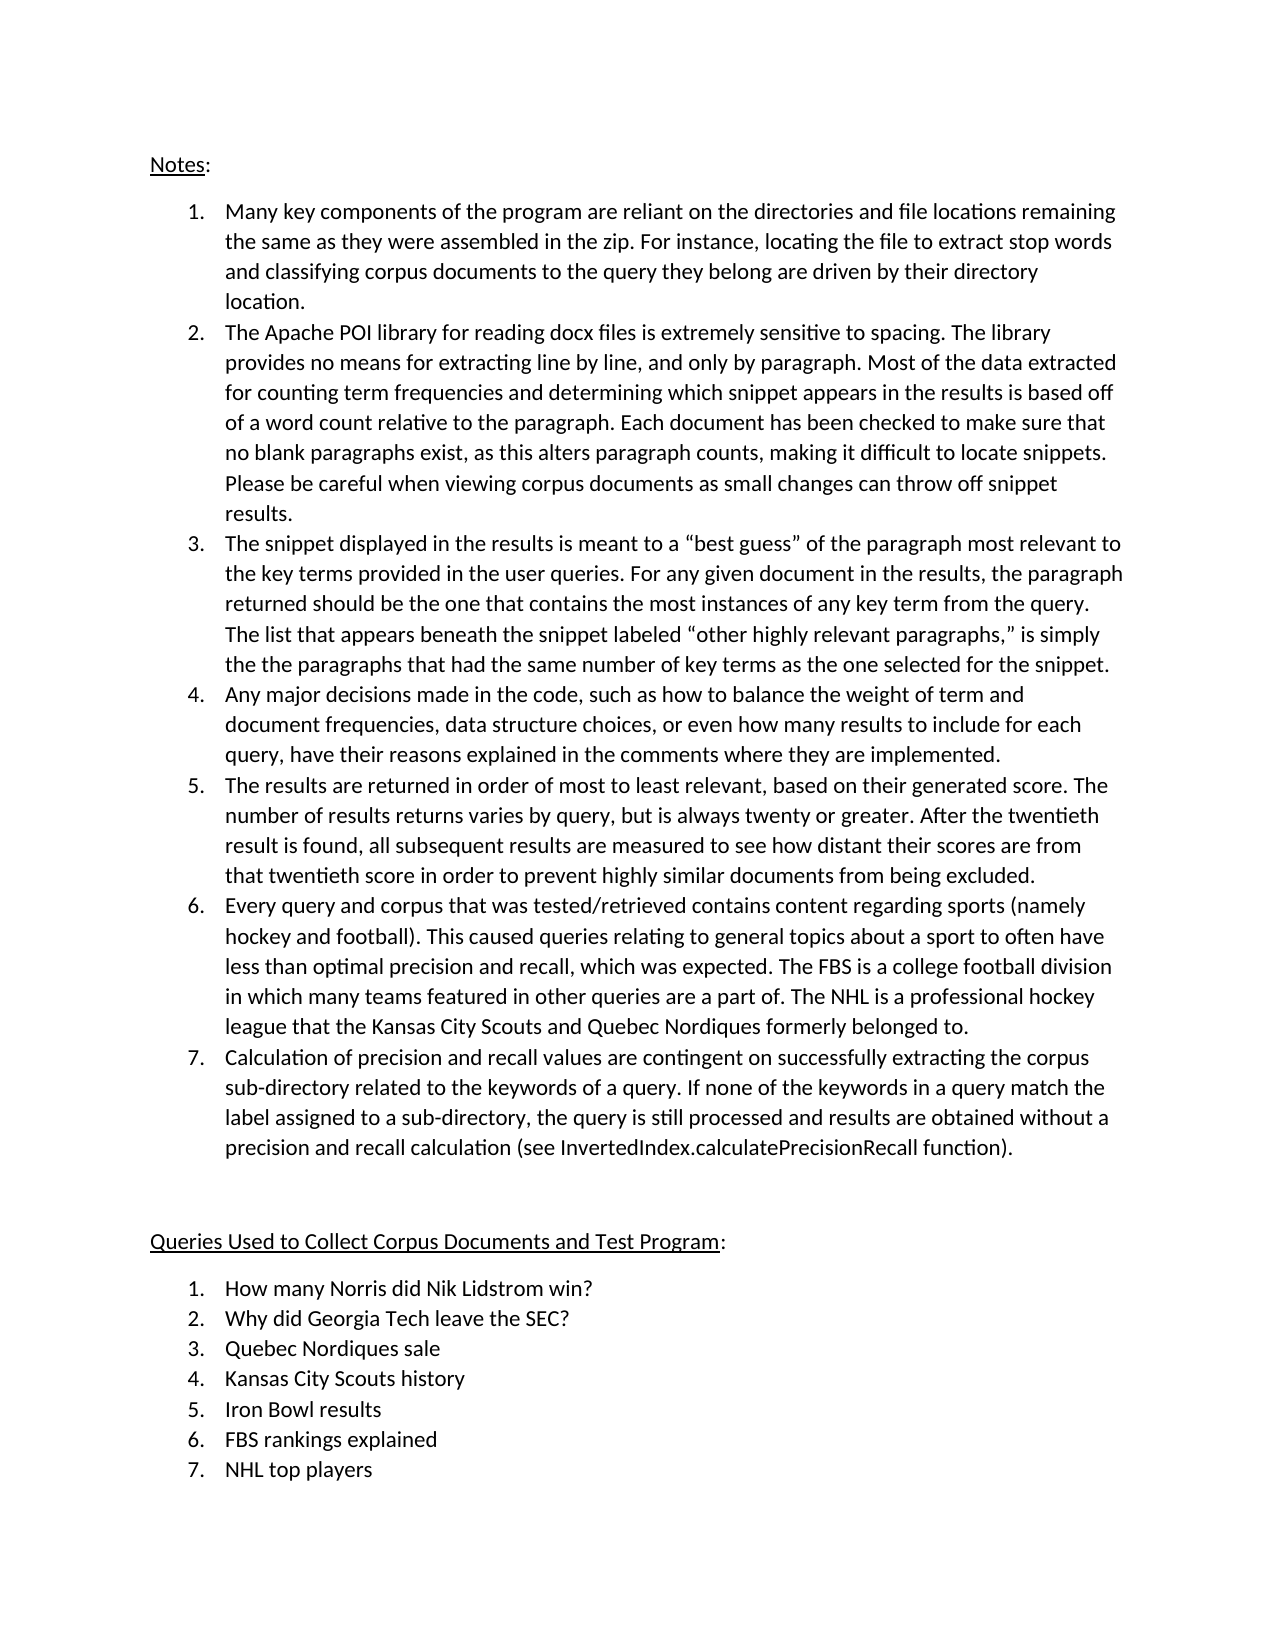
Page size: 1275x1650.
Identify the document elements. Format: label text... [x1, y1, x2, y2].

text Notes: [150, 150, 1125, 178]
list NHL top players [187, 1455, 1125, 1483]
list Iron Bowl results [187, 1395, 1125, 1423]
list The results are returned in order of most to least relevant, based on their generated score. The number of results returns varies by query, but is always twenty or greater. After the twentieth result is found, all subsequent results are measured to see how distant their scores are from that twentieth score in order to prevent highly similar documents from being excluded. [187, 771, 1125, 889]
list Calculation of precision and recall values are contingent on successfully extracting the corpus sub-directory related to the keywords of a query. If none of the keywords in a query match the label assigned to a sub-directory, the query is still processed and results are obtained without a precision and recall calculation (see InvertedIndex.calculatePrecisionRecall function). [187, 1043, 1125, 1161]
list Many key components of the program are reliant on the directories and file locations remaining the same as they were assembled in the zip. For instance, locating the file to extract stop words and classifying corpus documents to the query they belong are driven by their directory location. [187, 197, 1125, 316]
text Queries Used to Collect Corpus Documents and Test Program: [150, 1227, 1125, 1255]
list FBS rankings explained [187, 1425, 1125, 1453]
list How many Norris did Nik Lidstrom win? [187, 1274, 1125, 1302]
list The Apache POI library for reading docx files is extremely sensitive to spacing. The library provides no means for extracting line by line, and only by paragraph. Most of the data extracted for counting term frequencies and determining which snippet appears in the results is based off of a word count relative to the paragraph. Each document has been checked to make sure that no blank paragraphs exist, as this alters paragraph counts, making it difficult to locate snippets. Please be careful when viewing corpus documents as small changes can throw off snippet results. [187, 318, 1125, 527]
list Why did Georgia Tech leave the SEC? [187, 1304, 1125, 1332]
list Every query and corpus that was tested/retrieved contains content regarding sports (namely hockey and football). This caused queries relating to general topics about a sport to often have less than optimal precision and recall, which was expected. The FBS is a college football division in which many teams featured in other queries are a part of. The NHL is a professional hockey league that the Kansas City Scouts and Quebec Nordiques formerly belonged to. [187, 892, 1125, 1041]
list Any major decisions made in the code, such as how to balance the weight of term and document frequencies, data structure choices, or even how many results to include for each query, have their reasons explained in the comments where they are implemented. [187, 680, 1125, 769]
list Kansas City Scouts history [187, 1364, 1125, 1393]
list Quebec Nordiques sale [187, 1334, 1125, 1362]
list The snippet displayed in the results is meant to a “best guess” of the paragraph most relevant to the key terms provided in the user queries. For any given document in the results, the paragraph returned should be the one that contains the most instances of any key term from the query. The list that appears beneath the snippet labeled “other highly relevant paragraphs,” is simply the the paragraphs that had the same number of key terms as the one selected for the snippet. [187, 529, 1125, 678]
